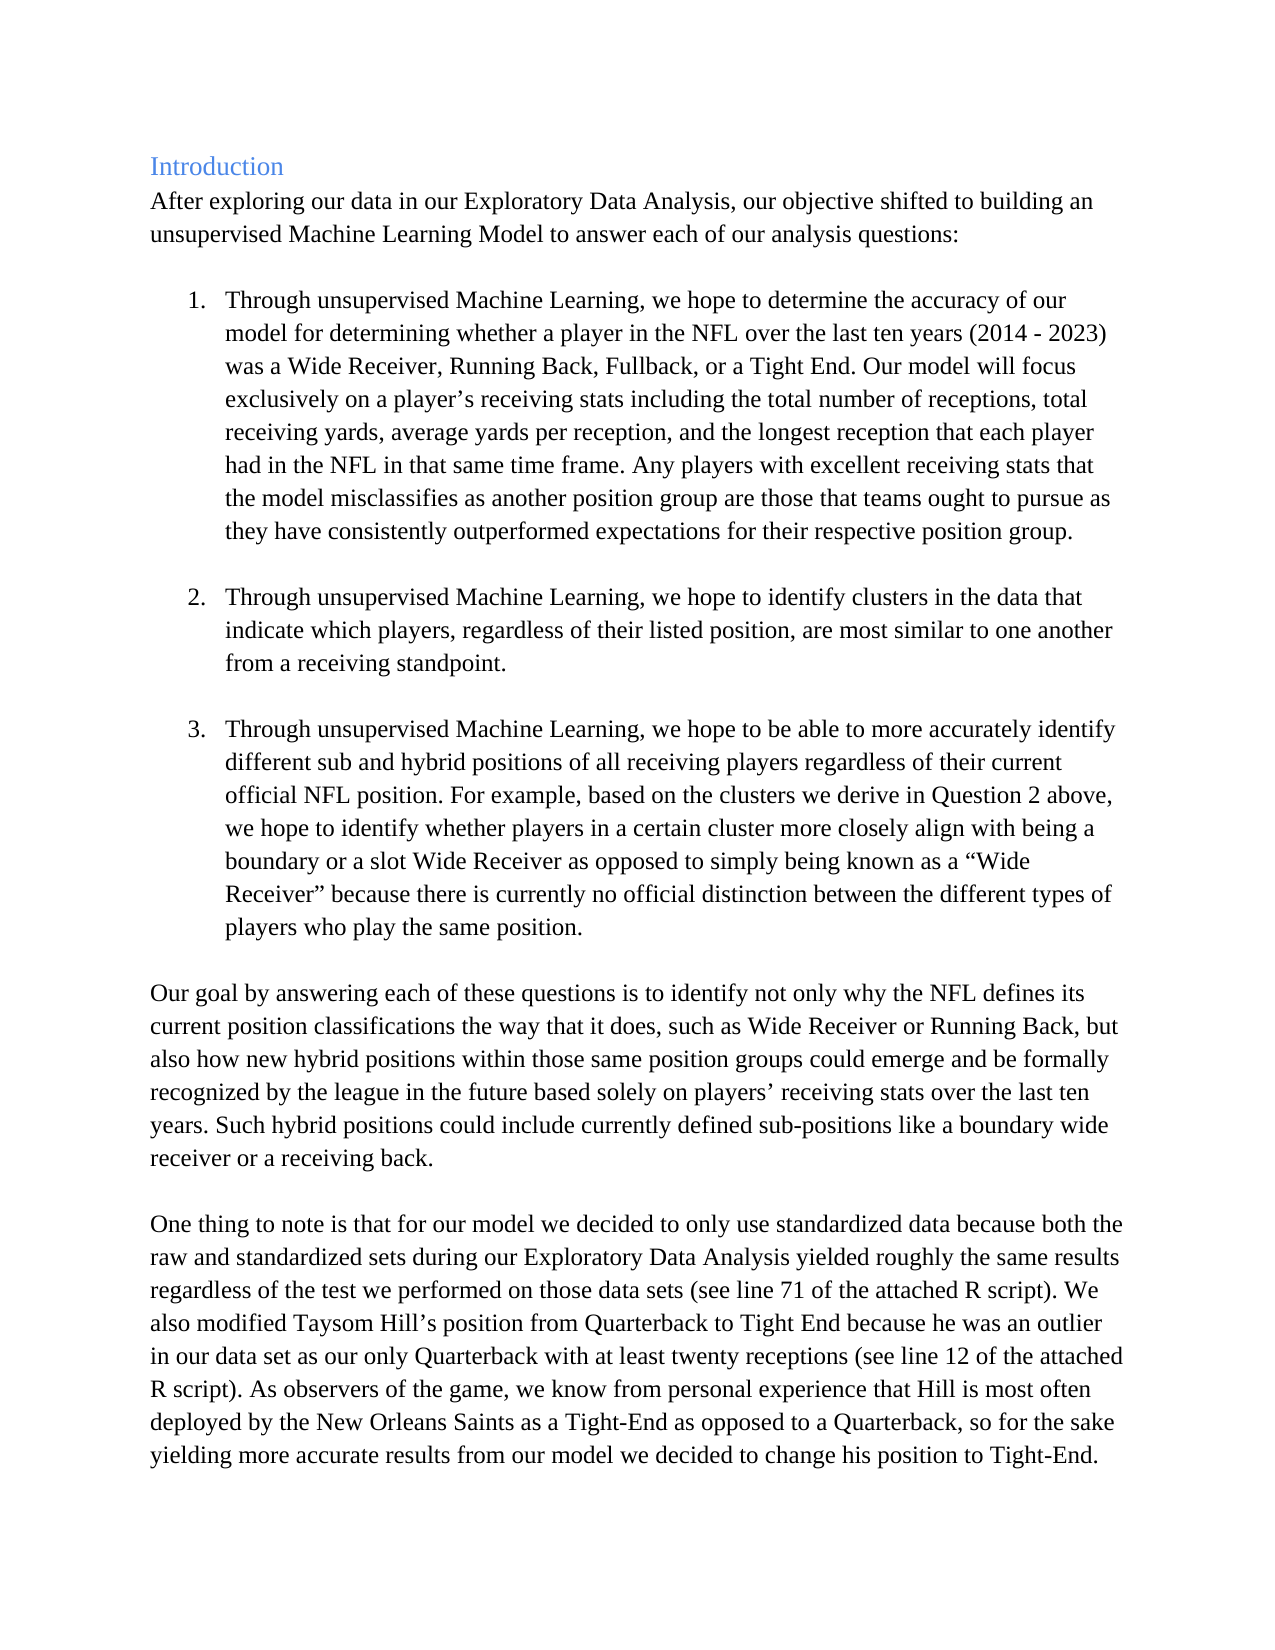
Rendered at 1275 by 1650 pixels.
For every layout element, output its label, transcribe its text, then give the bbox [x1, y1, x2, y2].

list Through unsupervised Machine Learning, we hope to determine the accuracy of our model for determining whether a player in the NFL over the last ten years (2014 - 2023) was a Wide Receiver, Running Back, Fullback, or a Tight End. Our model will focus exclusively on a player’s receiving stats including the total number of receptions, total receiving yards, average yards per reception, and the longest reception that each player had in the NFL in that same time frame. Any players with excellent receiving stats that the model misclassifies as another position group are those that teams ought to pursue as they have consistently outperformed expectations for their respective position group. [187, 285, 1125, 545]
text After exploring our data in our Exploratory Data Analysis, our objective shifted to building an unsupervised Machine Learning Model to answer each of our analysis questions: [150, 186, 1125, 247]
text One thing to note is that for our model we decided to only use standardized data because both the raw and standardized sets during our Exploratory Data Analysis yielded roughly the same results regardless of the test we performed on those data sets (see line 71 of the attached R script). We also modified Taysom Hill’s position from Quarterback to Tight End because he was an outlier in our data set as our only Quarterback with at least twenty receptions (see line 12 of the attached R script). As observers of the game, we know from personal experience that Hill is most often deployed by the New Orleans Saints as a Tight-End as opposed to a Quarterback, so for the sake yielding more accurate results from our model we decided to change his position to Tight-End. [150, 1209, 1125, 1469]
text Introduction [150, 150, 1125, 181]
text Our goal by answering each of these questions is to identify not only why the NFL defines its current position classifications the way that it does, such as Wide Receiver or Running Back, but also how new hybrid positions within those same position groups could emerge and be formally recognized by the league in the future based solely on players’ receiving stats over the last ten years. Such hybrid positions could include currently defined sub-positions like a boundary wide receiver or a receiving back. [150, 978, 1125, 1172]
list Through unsupervised Machine Learning, we hope to be able to more accurately identify different sub and hybrid positions of all receiving players regardless of their current official NFL position. For example, based on the clusters we derive in Question 2 above, we hope to identify whether players in a certain cluster more closely align with being a boundary or a slot Wide Receiver as opposed to simply being known as a “Wide Receiver” because there is currently no official distinction between the different types of players who play the same position. [187, 714, 1125, 941]
list Through unsupervised Machine Learning, we hope to identify clusters in the data that indicate which players, regardless of their listed position, are most similar to one another from a receiving standpoint. [187, 582, 1125, 677]
